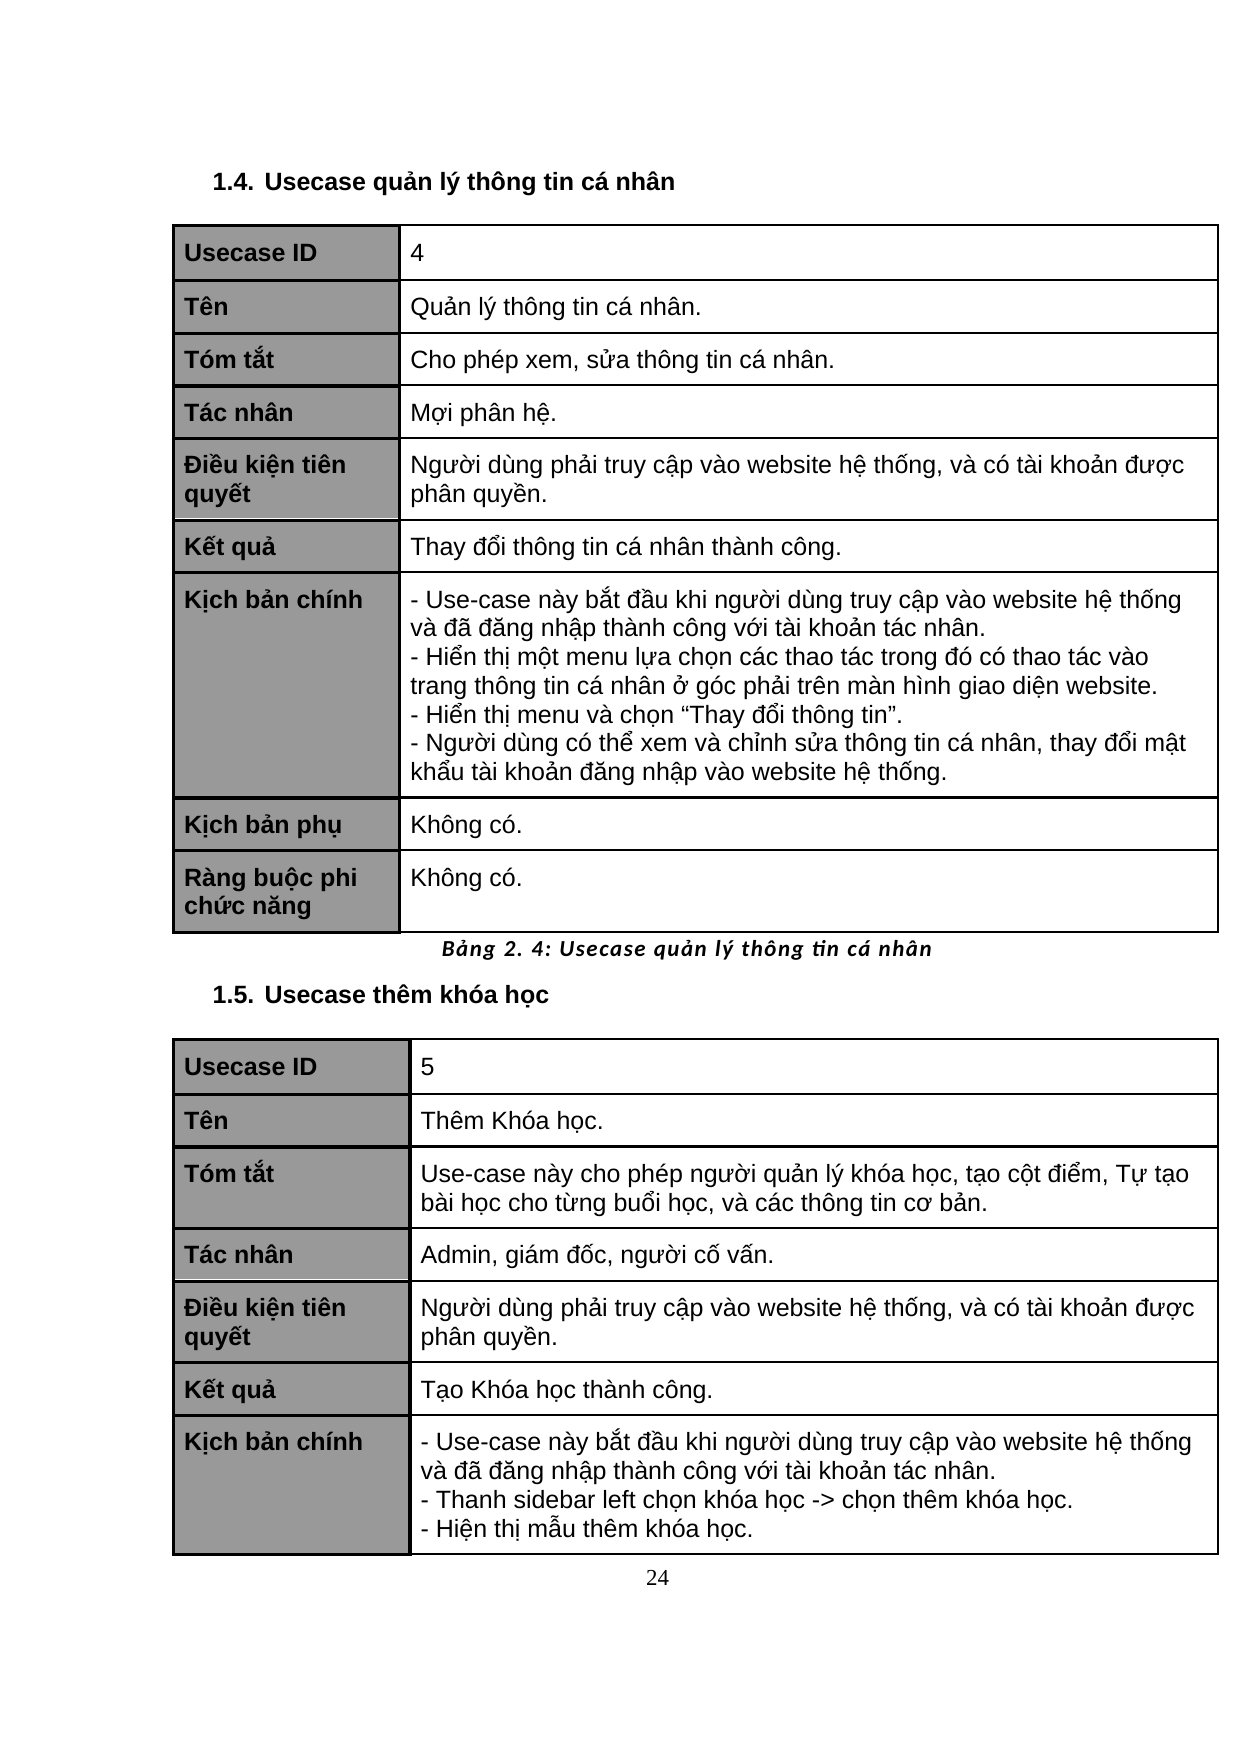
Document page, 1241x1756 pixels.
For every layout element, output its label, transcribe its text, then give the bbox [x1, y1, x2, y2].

table_cell Admin, giám đốc, người cố vấn. [412, 1229, 1217, 1279]
list Usecase thêm khóa học [212, 981, 1198, 1009]
table_cell Người dùng phải truy cập vào website hệ thống, và có tài khoản được phân quyền. [412, 1282, 1217, 1361]
table_cell Điều kiện tiên quyết [175, 1283, 408, 1361]
table_cell Tên [175, 282, 398, 332]
table_header Usecase ID [175, 1041, 408, 1093]
table_header 5 [412, 1040, 1217, 1093]
table_cell Tạo Khóa học thành công. [412, 1363, 1217, 1414]
table_cell Không có. [401, 799, 1217, 849]
table_header Usecase ID [175, 227, 398, 279]
table_cell Kết quả [175, 522, 398, 571]
table_cell Cho phép xem, sửa thông tin cá nhân. [401, 334, 1217, 384]
table_cell Kết quả [175, 1364, 408, 1414]
list Usecase quản lý thông tin cá nhân [212, 167, 1198, 195]
table_cell Mợi phân hệ. [401, 386, 1217, 437]
table_cell Thêm Khóa học. [412, 1095, 1217, 1145]
table_cell Use-case này cho phép người quản lý khóa học, tạo cột điểm, Tự tạo bài học cho từng buổi học, và các thông tin cơ bản. [412, 1148, 1217, 1227]
table_cell Người dùng phải truy cập vào website hệ thống, và có tài khoản được phân quyền. [401, 439, 1217, 518]
table_cell Không có. [401, 851, 1217, 931]
table_cell Ràng buộc phi chức năng [175, 852, 398, 931]
table_cell Kịch bản phụ [175, 800, 398, 849]
table_cell Tên [175, 1096, 408, 1145]
table_header 4 [401, 226, 1217, 279]
table_cell - Use-case này bắt đầu khi người dùng truy cập vào website hệ thống và đã đăng nhập thành công với tài khoản tác nhân. - Hiển thị một menu lựa chọn các thao tác trong đó có thao tác vào trang thông tin cá nhân ở góc phải trên màn hình giao diện website. - Hiển thị menu và chọn “Thay đổi thông tin”. - Người dùng có thể xem và chỉnh sửa thông tin cá nhân, thay đổi mật khẩu tài khoản đăng nhập vào website hệ thống. [401, 573, 1217, 796]
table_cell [412, 1416, 1217, 1553]
table_cell Tác nhân [175, 1230, 408, 1279]
table_cell Thay đổi thông tin cá nhân thành công. [401, 521, 1217, 571]
table_cell Điều kiện tiên quyết [175, 440, 398, 518]
table_cell Quản lý thông tin cá nhân. [401, 281, 1217, 332]
table_cell Kịch bản chính [175, 1417, 408, 1553]
table_cell Tóm tắt [175, 1149, 408, 1227]
table_cell Tác nhân [175, 388, 398, 437]
table_cell Tóm tắt [175, 335, 398, 384]
table_cell Kịch bản chính [175, 574, 398, 796]
